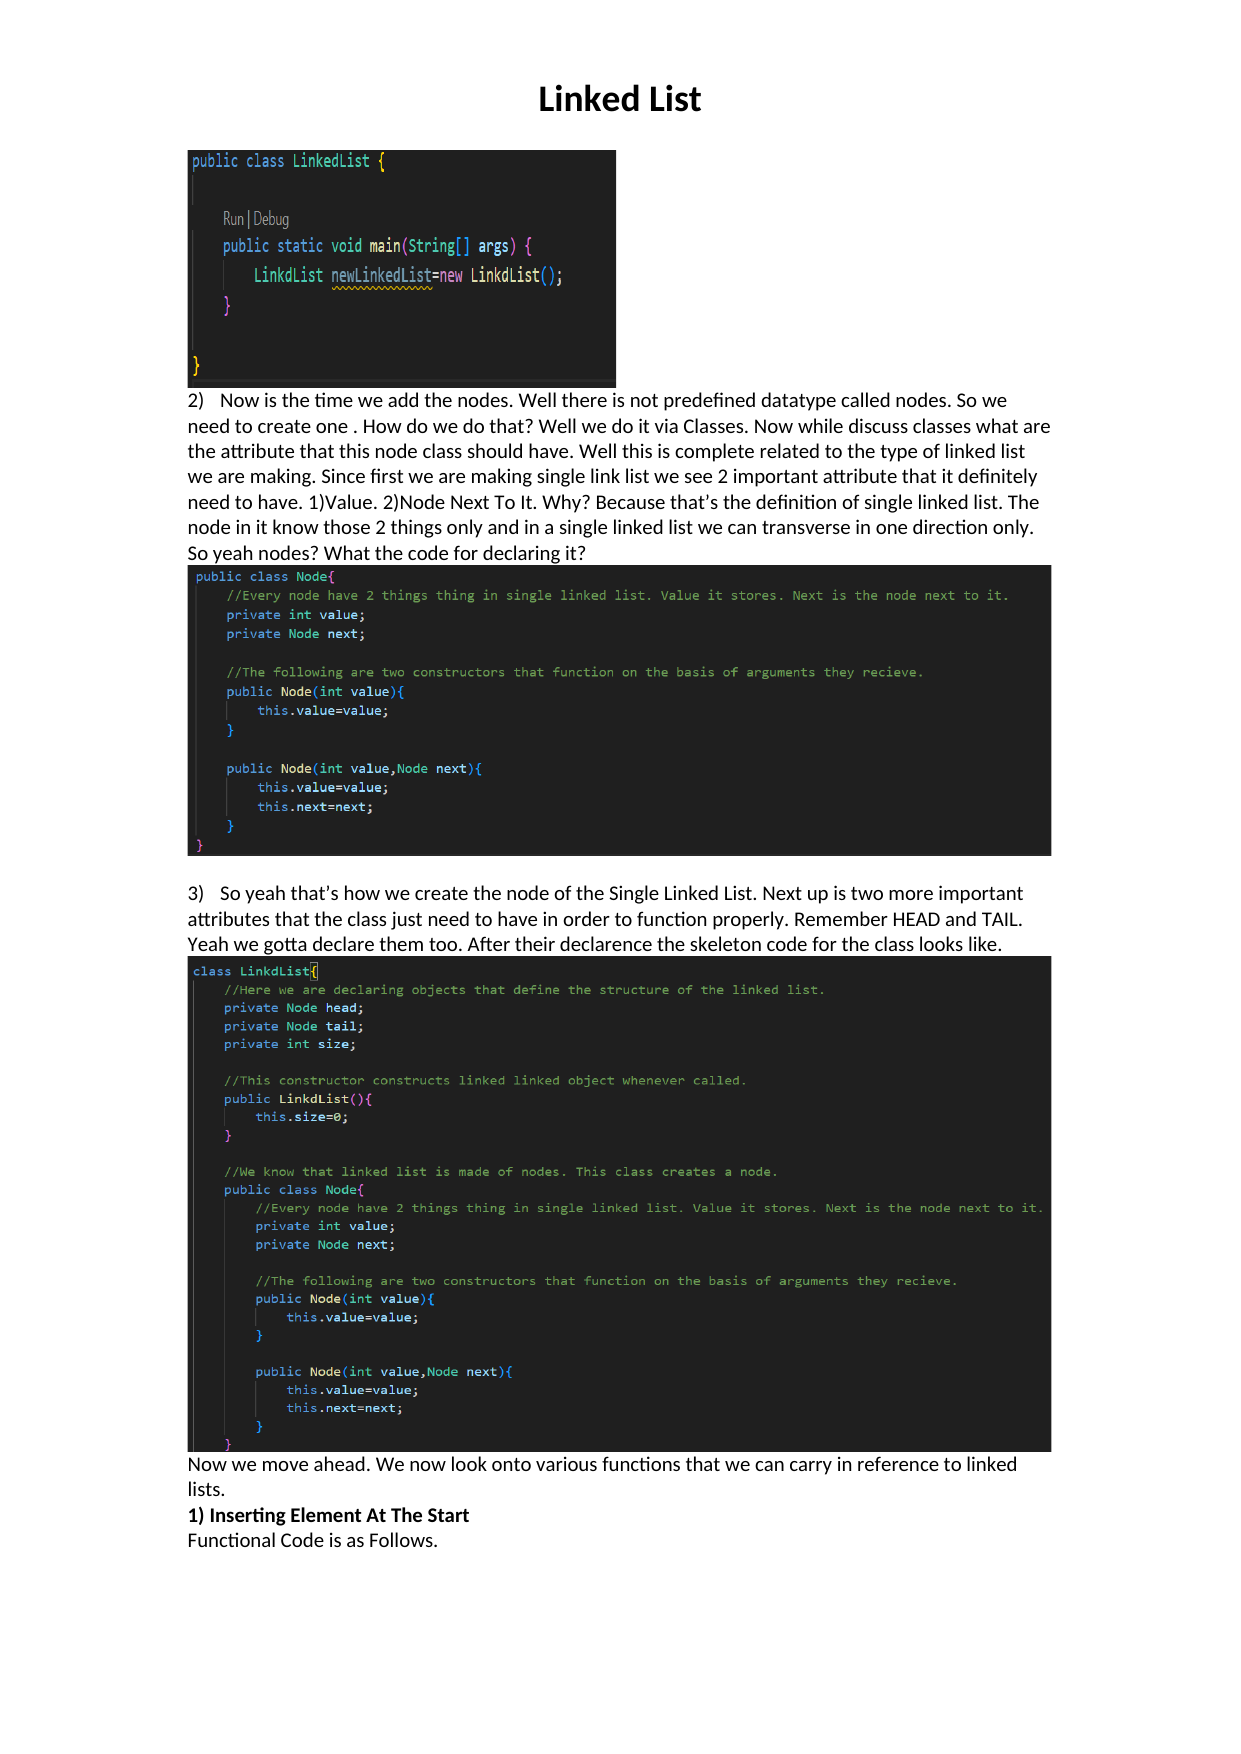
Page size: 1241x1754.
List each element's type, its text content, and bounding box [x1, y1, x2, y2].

picture [187, 565, 1052, 856]
list Inserting Element At The Start [187, 1502, 1053, 1527]
list Functional Code is as Follows. [187, 1527, 1053, 1553]
list So yeah that’s how we create the node of the Single Linked List. Next up is two more important attributes that the class just need to have in order to function properly. Remember HEAD and TAIL. Yeah we gotta declare them too. After their declarence the skeleton code for the class looks like. [187, 881, 1053, 957]
list Now is the time we add the nodes. Well there is not predefined datatype called nodes. So we need to create one . How do we do that? Well we do it via Classes. Now while discuss classes what are the attribute that this node class should have. Well this is complete related to the type of linked list we are making. Since first we are making single link list we see 2 important attribute that it definitely need to have. 1)Value. 2)Node Next To It. Why? Because that’s the definition of single linked list. The node in it know those 2 things only and in a single linked list we can transverse in one direction only. So yeah nodes? What the code for declaring it? [187, 387, 1053, 565]
picture [187, 956, 1052, 1452]
list Now we move ahead. We now look onto various functions that we can carry in reference to linked lists. [187, 1451, 1053, 1502]
picture [187, 150, 617, 388]
